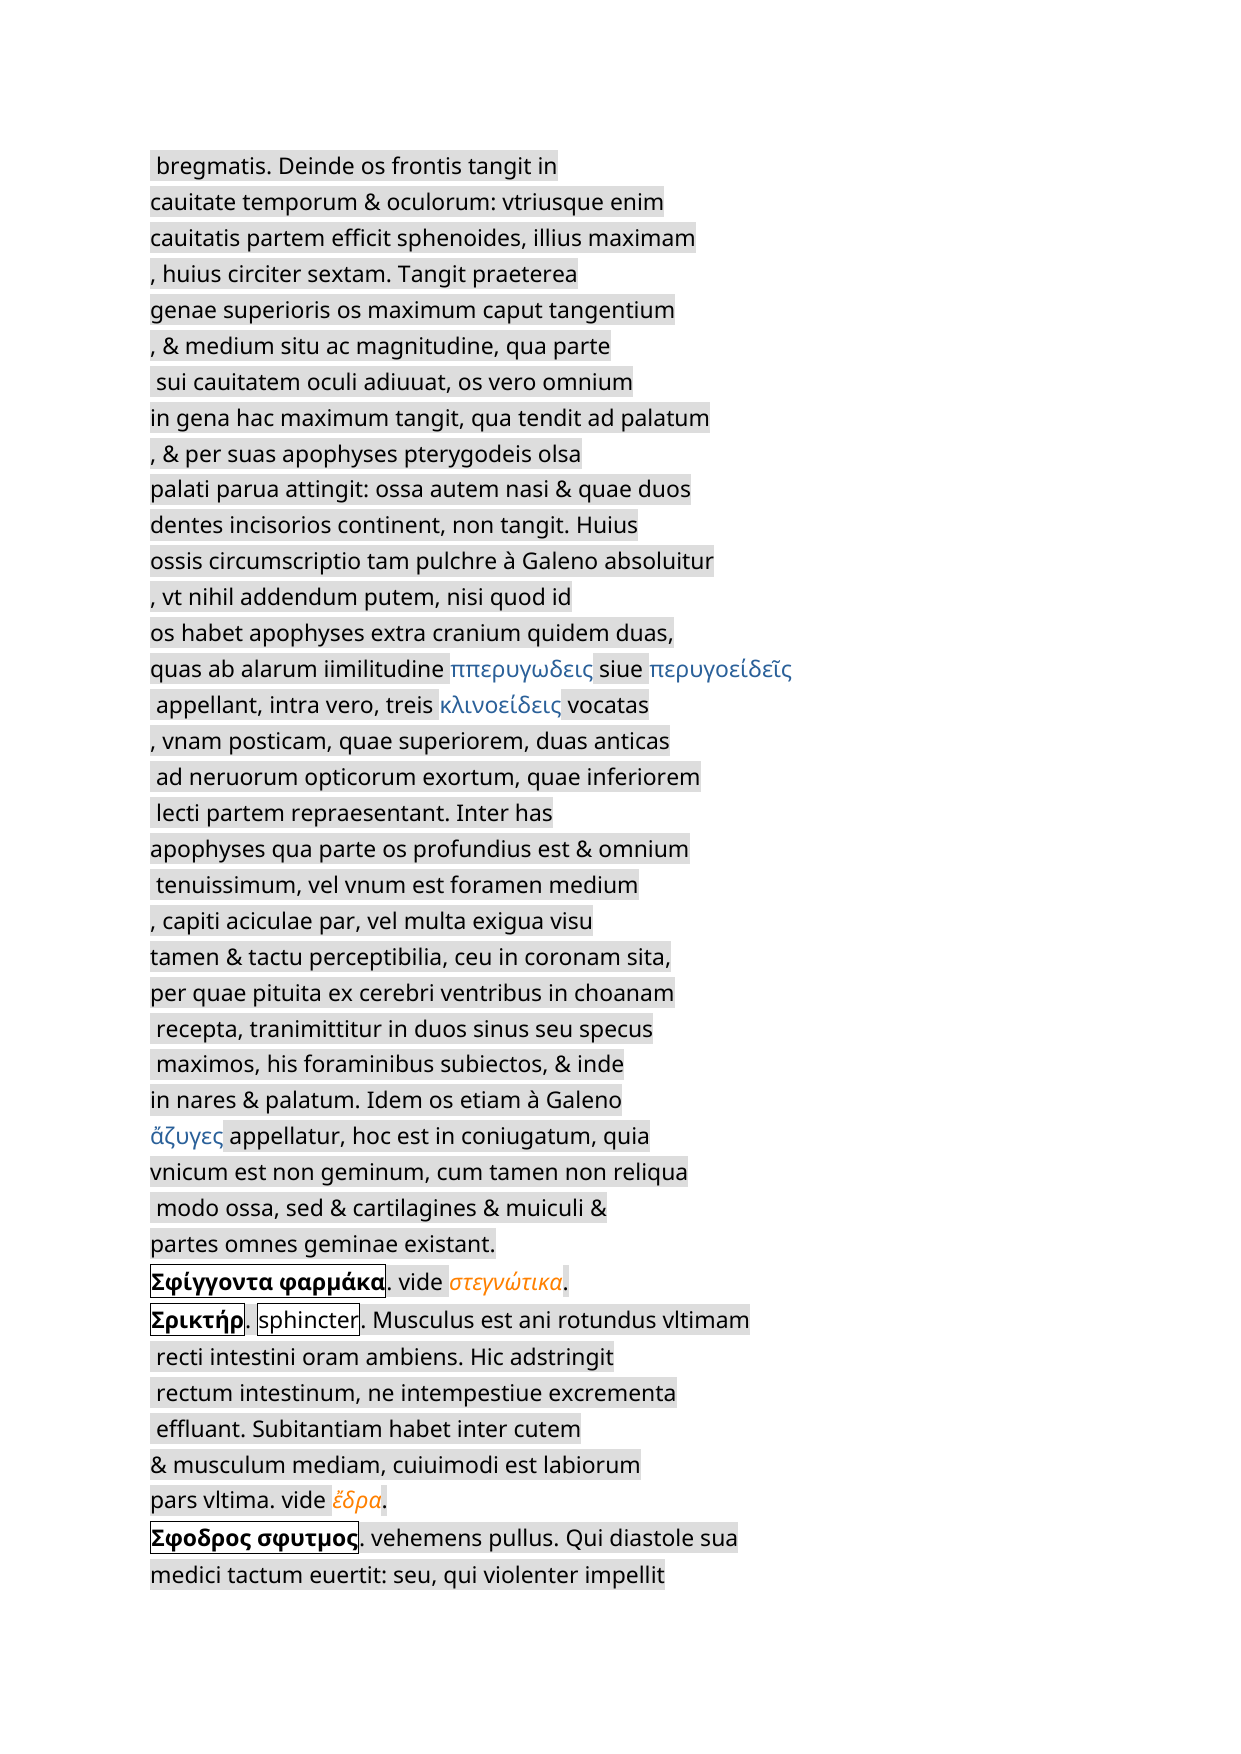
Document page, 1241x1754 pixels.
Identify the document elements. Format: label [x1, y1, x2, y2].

text [150, 150, 1090, 1590]
